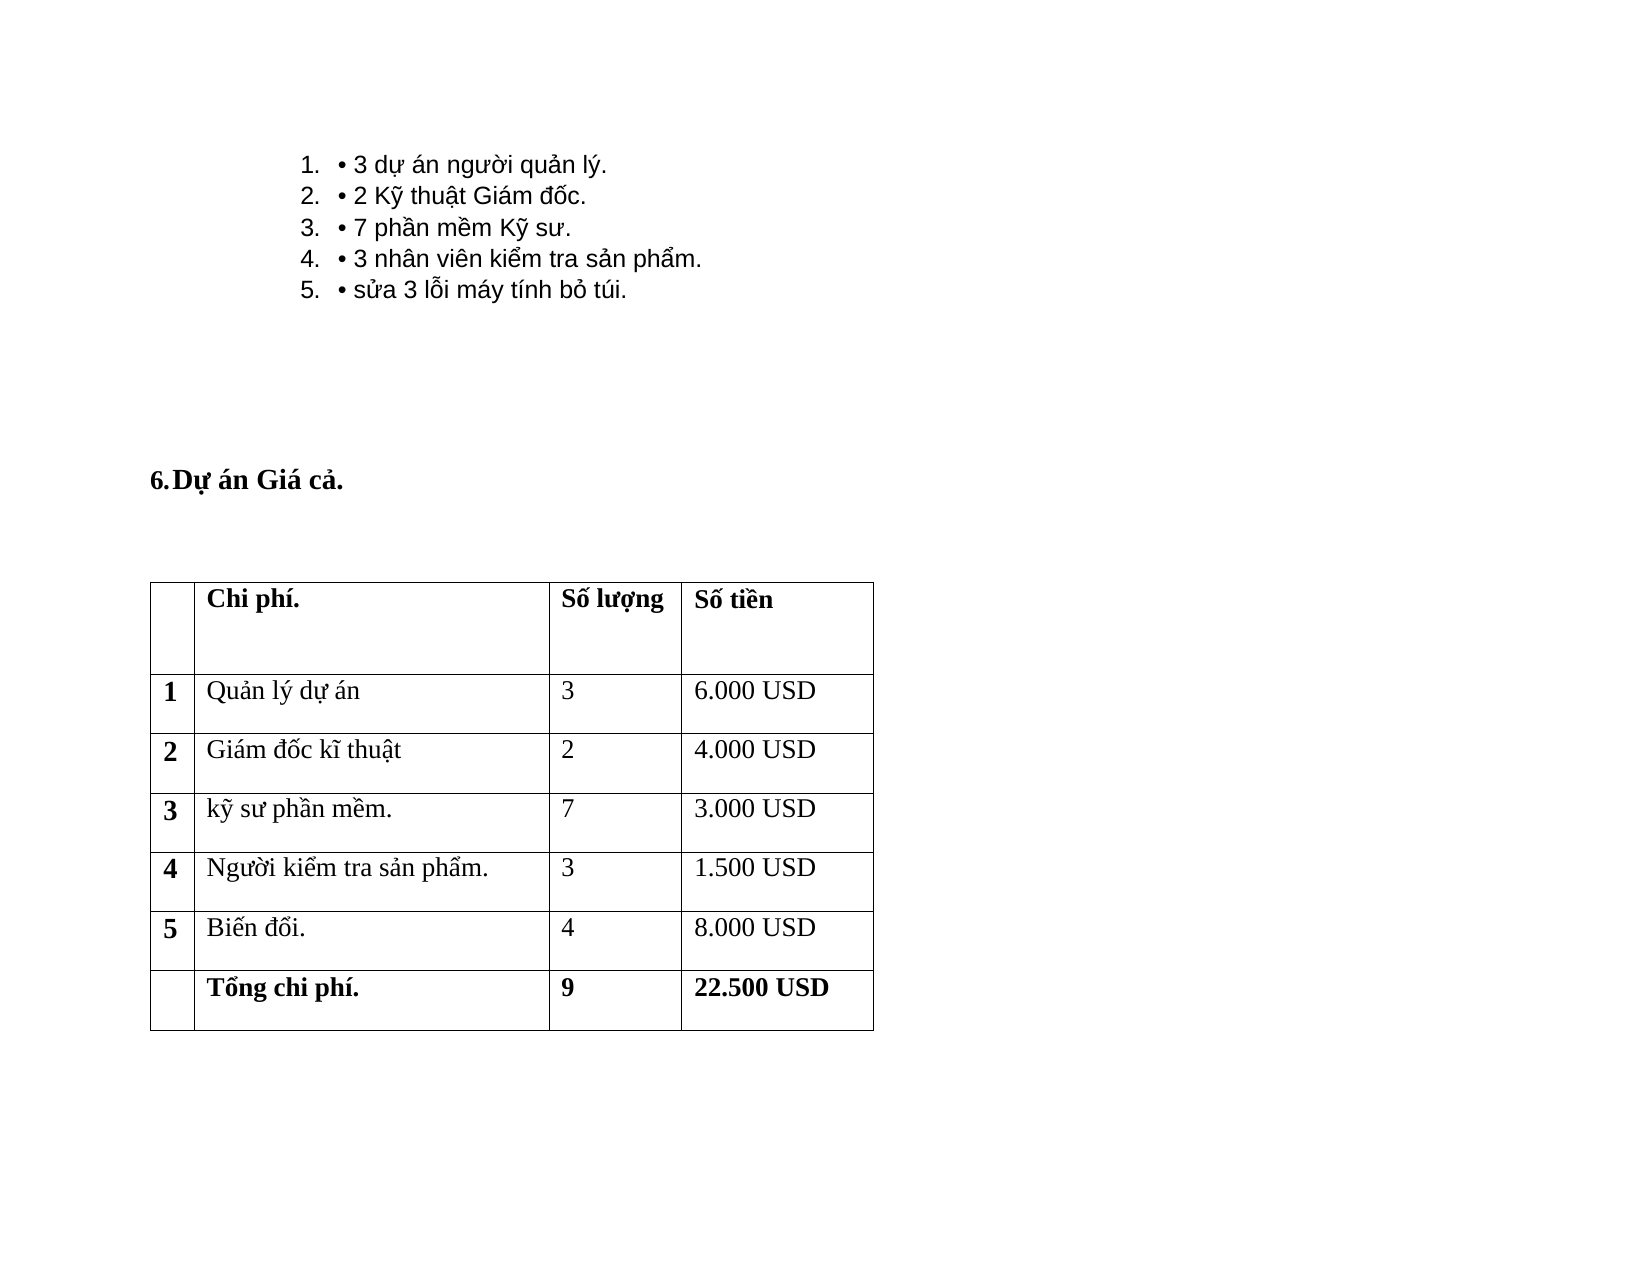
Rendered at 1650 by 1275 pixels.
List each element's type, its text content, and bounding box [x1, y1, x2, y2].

table_cell 3 [550, 675, 681, 733]
list • 7 phần mềm Kỹ sư. [300, 213, 1562, 241]
table_cell kỹ sư phần mềm. [195, 794, 549, 852]
list • 2 Kỹ thuật Giám đốc. [300, 181, 1562, 210]
table_cell Giám đốc kĩ thuật [195, 734, 549, 793]
table_cell 3 [151, 794, 194, 852]
table_header Chi phí. [195, 583, 549, 674]
table_header [151, 583, 194, 674]
table_cell 3.000 USD [682, 794, 873, 852]
table_cell Người kiểm tra sản phẩm. [195, 853, 549, 911]
table_cell 2 [151, 734, 194, 793]
list • 3 dự án người quản lý. [300, 150, 1562, 179]
table_cell 5 [151, 912, 194, 970]
table_cell 6.000 USD [682, 675, 873, 733]
table_cell 8.000 USD [682, 912, 873, 970]
table_cell 1 [151, 675, 194, 733]
table_cell Tổng chi phí. [195, 971, 549, 1030]
list • 3 nhân viên kiểm tra sản phẩm. [300, 244, 1562, 273]
table_cell Biến đổi. [195, 912, 549, 970]
table_cell 4 [550, 912, 681, 970]
table_cell 4 [151, 853, 194, 911]
table_cell 7 [550, 794, 681, 852]
table_cell Quản lý dự án [195, 675, 549, 733]
table_cell 9 [550, 971, 681, 1030]
table_header Số tiền [682, 583, 873, 674]
table_header Số lượng [550, 583, 681, 674]
table_cell 1.500 USD [682, 853, 873, 911]
list Dự án Giá cả. [150, 462, 1562, 495]
list • sửa 3 lỗi máy tính bỏ túi. [300, 274, 1562, 303]
table_cell 2 [550, 734, 681, 793]
table_cell 22.500 USD [682, 971, 873, 1030]
table_cell 3 [550, 853, 681, 911]
table_cell [151, 971, 194, 1030]
table_cell 4.000 USD [682, 734, 873, 793]
